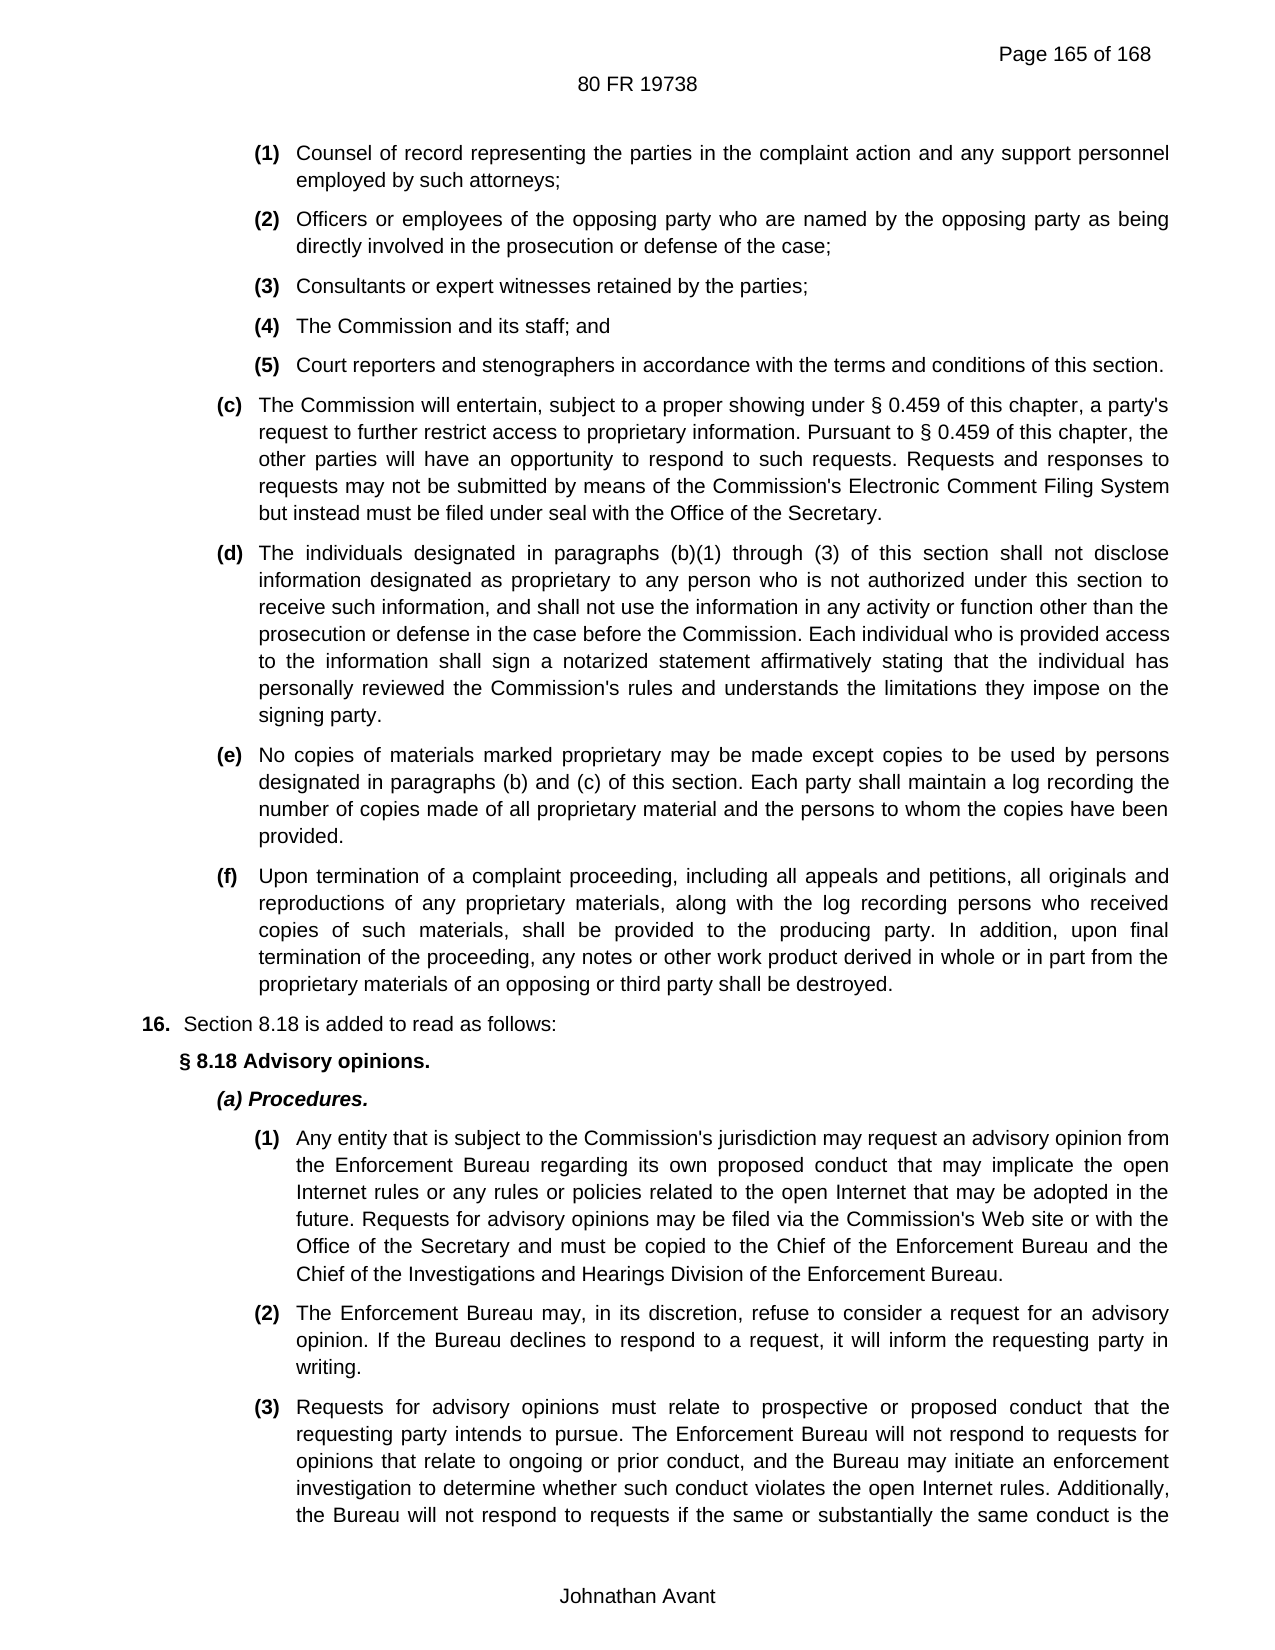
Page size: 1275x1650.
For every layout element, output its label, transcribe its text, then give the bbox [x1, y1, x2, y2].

list No copies of materials marked proprietary may be made except copies to be used by persons designated in paragraphs (b) and (c) of this section. Each party shall maintain a log recording the number of copies made of all proprietary material and the persons to whom the copies have been provided. [217, 739, 1171, 848]
list The individuals designated in paragraphs (b)(1) through (3) of this section shall not disclose information designated as proprietary to any person who is not authorized under this section to receive such information, and shall not use the information in any activity or function other than the prosecution or defense in the case before the Commission. Each individual who is provided access to the information shall sign a notarized statement affirmatively stating that the individual has personally reviewed the Commission's rules and understands the limitations they impose on the signing party. [217, 537, 1171, 727]
list The Commission will entertain, subject to a proper showing under § 0.459 of this chapter, a party's request to further restrict access to proprietary information. Pursuant to § 0.459 of this chapter, the other parties will have an opportunity to respond to such requests. Requests and responses to requests may not be submitted by means of the Commission's Electronic Comment Filing System but instead must be filed under seal with the Office of the Secretary. [217, 389, 1171, 525]
list Any entity that is subject to the Commission's jurisdiction may request an advisory opinion from the Enforcement Bureau regarding its own proposed conduct that may implicate the open Internet rules or any rules or policies related to the open Internet that may be adopted in the future. Requests for advisory opinions may be filed via the Commission's Web site or with the Office of the Secretary and must be copied to the Chief of the Enforcement Bureau and the Chief of the Investigations and Hearings Division of the Enforcement Bureau. [254, 1123, 1171, 1285]
list The Commission and its staff; and [254, 310, 1171, 337]
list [254, 1392, 1171, 1527]
list Officers or employees of the opposing party who are named by the opposing party as being directly involved in the prosecution or defense of the case; [254, 204, 1171, 258]
list Upon termination of a complaint proceeding, including all appeals and petitions, all originals and reproductions of any proprietary materials, along with the log recording persons who received copies of such materials, shall be provided to the producing party. In addition, upon final termination of the proceeding, any notes or other work product derived in whole or in part from the proprietary materials of an opposing or third party shall be destroyed. [217, 860, 1171, 996]
list Consultants or expert witnesses retained by the parties; [254, 271, 1171, 298]
list The Enforcement Bureau may, in its discretion, refuse to consider a request for an advisory opinion. If the Bureau declines to respond to a request, it will inform the requesting party in writing. [254, 1298, 1171, 1379]
list Counsel of record representing the parties in the complaint action and any support personnel employed by such attorneys; [254, 137, 1171, 192]
list Court reporters and stenographers in accordance with the terms and conditions of this section. [254, 350, 1171, 377]
list Section 8.18 is added to read as follows: [142, 1008, 1171, 1035]
